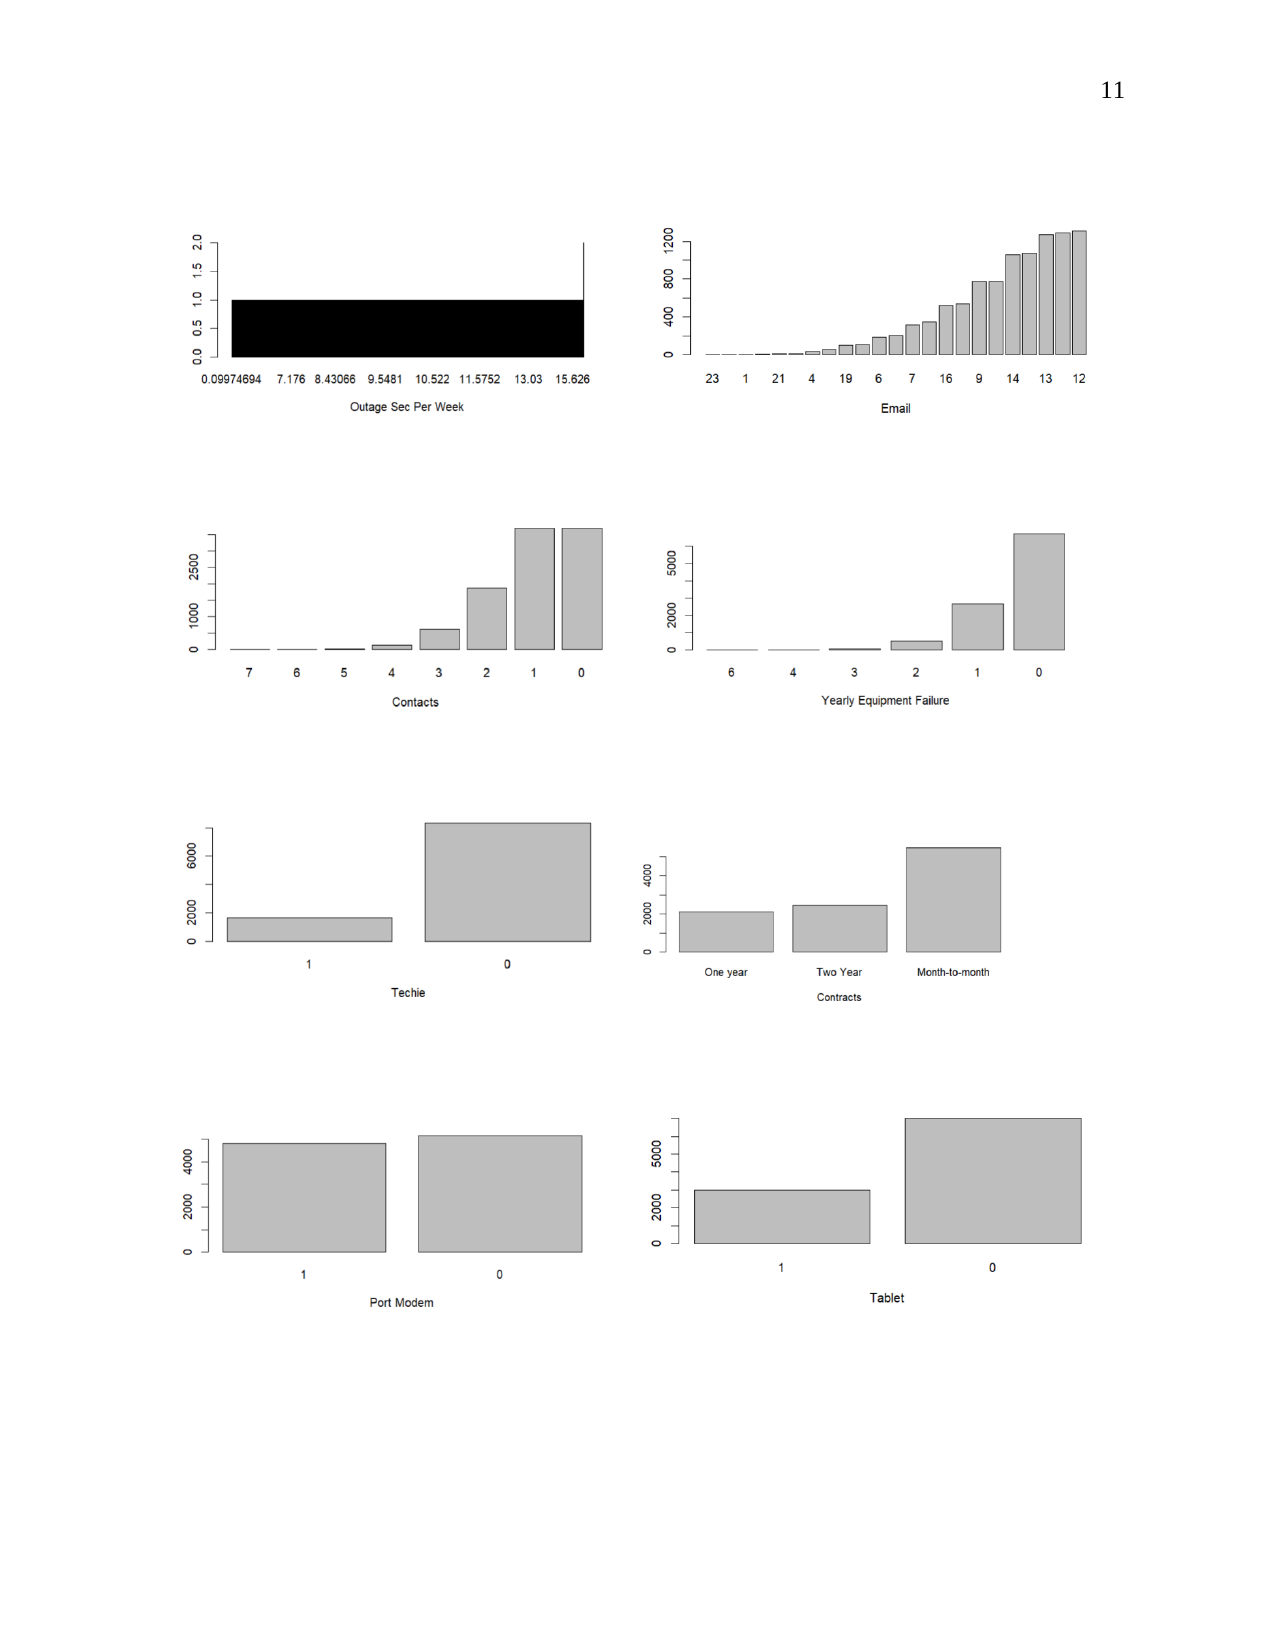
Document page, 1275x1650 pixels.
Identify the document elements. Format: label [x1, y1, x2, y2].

picture [150, 461, 1107, 731]
picture [150, 150, 1114, 433]
picture [150, 1046, 1117, 1331]
picture [150, 759, 1033, 1018]
